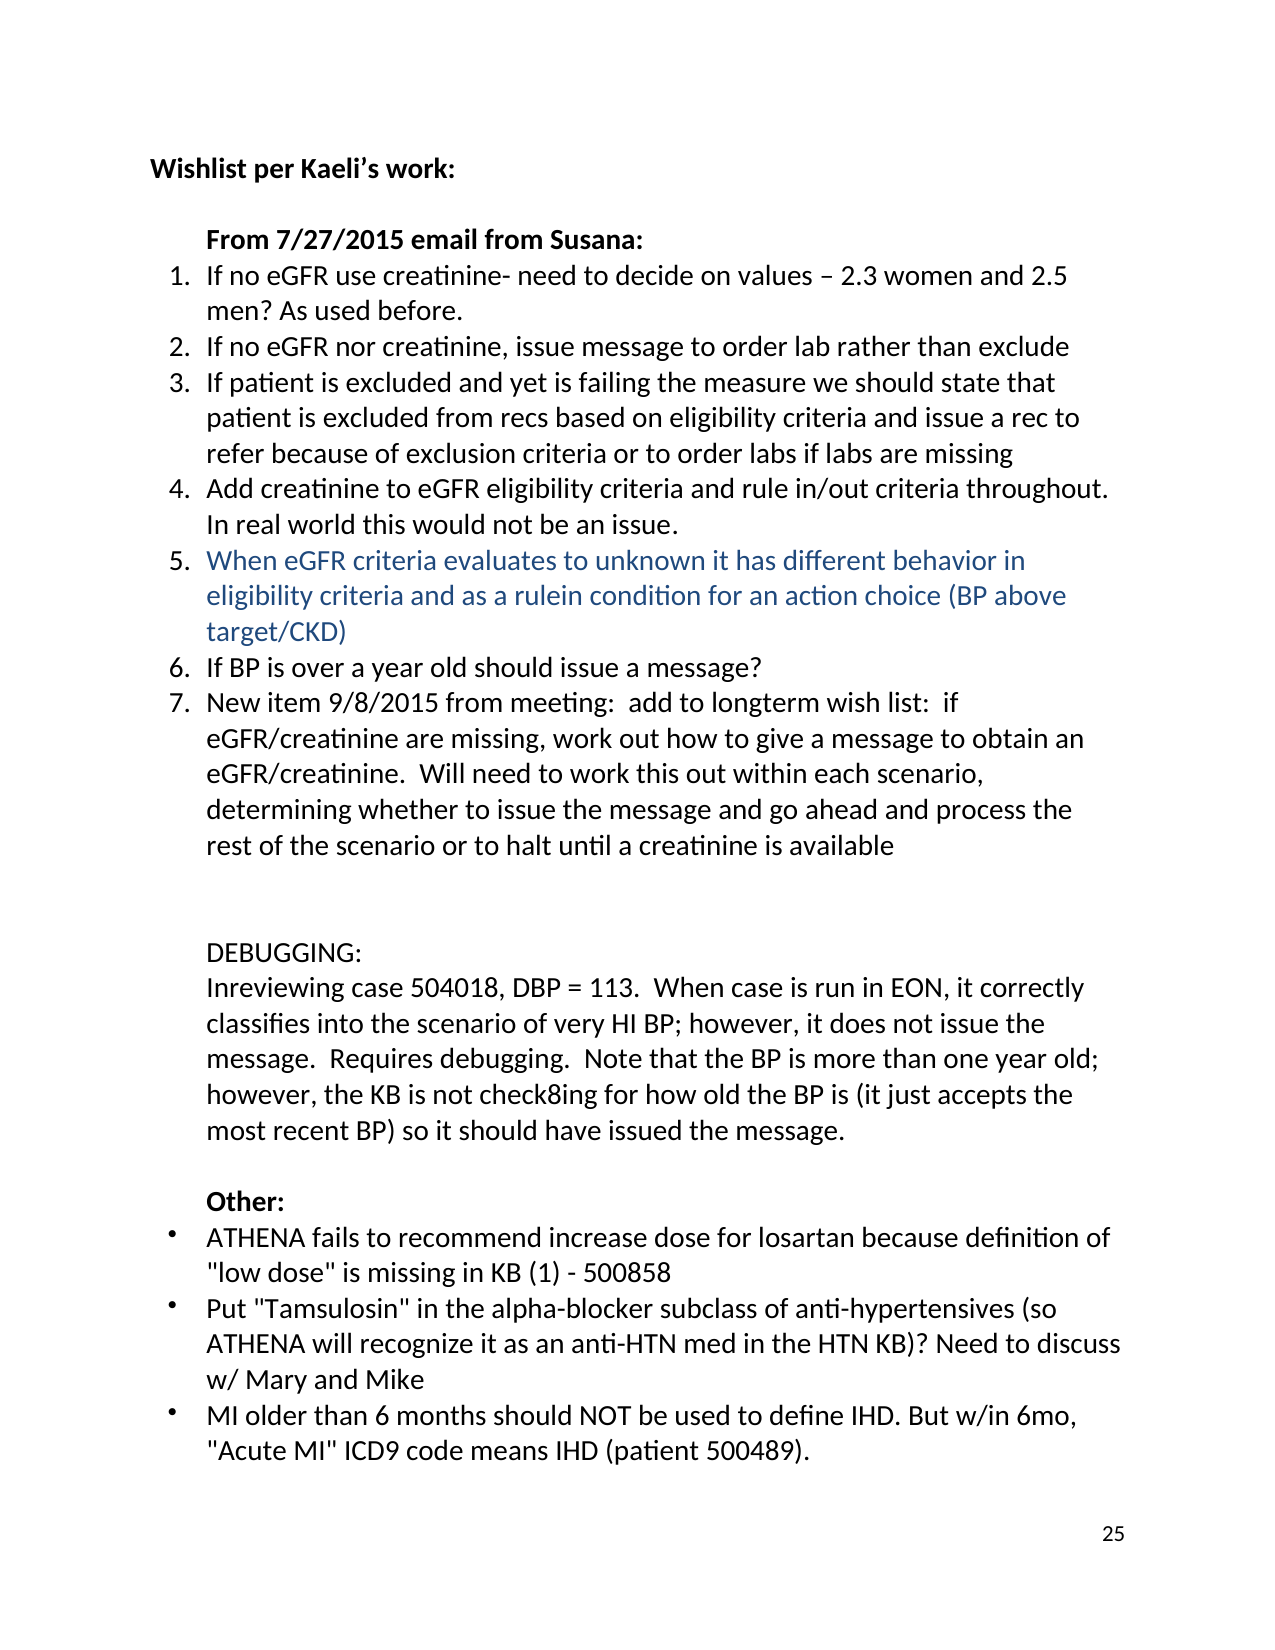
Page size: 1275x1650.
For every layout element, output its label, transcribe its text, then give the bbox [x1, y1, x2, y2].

text From 7/27/2015 email from Susana: [206, 221, 1125, 257]
list If patient is excluded and yet is failing the measure we should state that patient is excluded from recs based on eligibility criteria and issue a rec to refer because of exclusion criteria or to order labs if labs are missing [169, 364, 1125, 471]
text Other: [206, 1183, 1125, 1219]
list If no eGFR nor creatinine, issue message to order lab rather than exclude [169, 328, 1125, 364]
list If BP is over a year old should issue a message? [169, 649, 1125, 684]
list New item 9/8/2015 from meeting: add to longterm wish list: if eGFR/creatinine are missing, work out how to give a message to obtain an eGFR/creatinine. Will need to work this out within each scenario, determining whether to issue the message and go ahead and process the rest of the scenario or to halt until a creatinine is available [169, 684, 1125, 862]
text DEBUGGING: [206, 934, 1125, 969]
list Add creatinine to eGFR eligibility criteria and rule in/out criteria throughout. In real world this would not be an issue. [169, 471, 1125, 542]
list When eGFR criteria evaluates to unknown it has different behavior in eligibility criteria and as a rulein condition for an action choice (BP above target/CKD) [169, 542, 1125, 649]
text Wishlist per Kaeli’s work: [150, 150, 1125, 186]
list If no eGFR use creatinine- need to decide on values – 2.3 women and 2.5 men? As used before. [169, 257, 1125, 328]
list ATHENA fails to recommend increase dose for losartan because definition of "low dose" is missing in KB (1) - 500858 [169, 1219, 1125, 1290]
list Put "Tamsulosin" in the alpha-blocker subclass of anti-hypertensives (so ATHENA will recognize it as an anti-HTN med in the HTN KB)? Need to discuss w/ Mary and Mike [169, 1290, 1125, 1397]
list MI older than 6 months should NOT be used to define IHD. But w/in 6mo, "Acute MI" ICD9 code means IHD (patient 500489). [169, 1397, 1125, 1468]
text Inreviewing case 504018, DBP = 113. When case is run in EON, it correctly classifies into the scenario of very HI BP; however, it does not issue the message. Requires debugging. Note that the BP is more than one year old; however, the KB is not check8ing for how old the BP is (it just accepts the most recent BP) so it should have issued the message. [206, 969, 1125, 1147]
